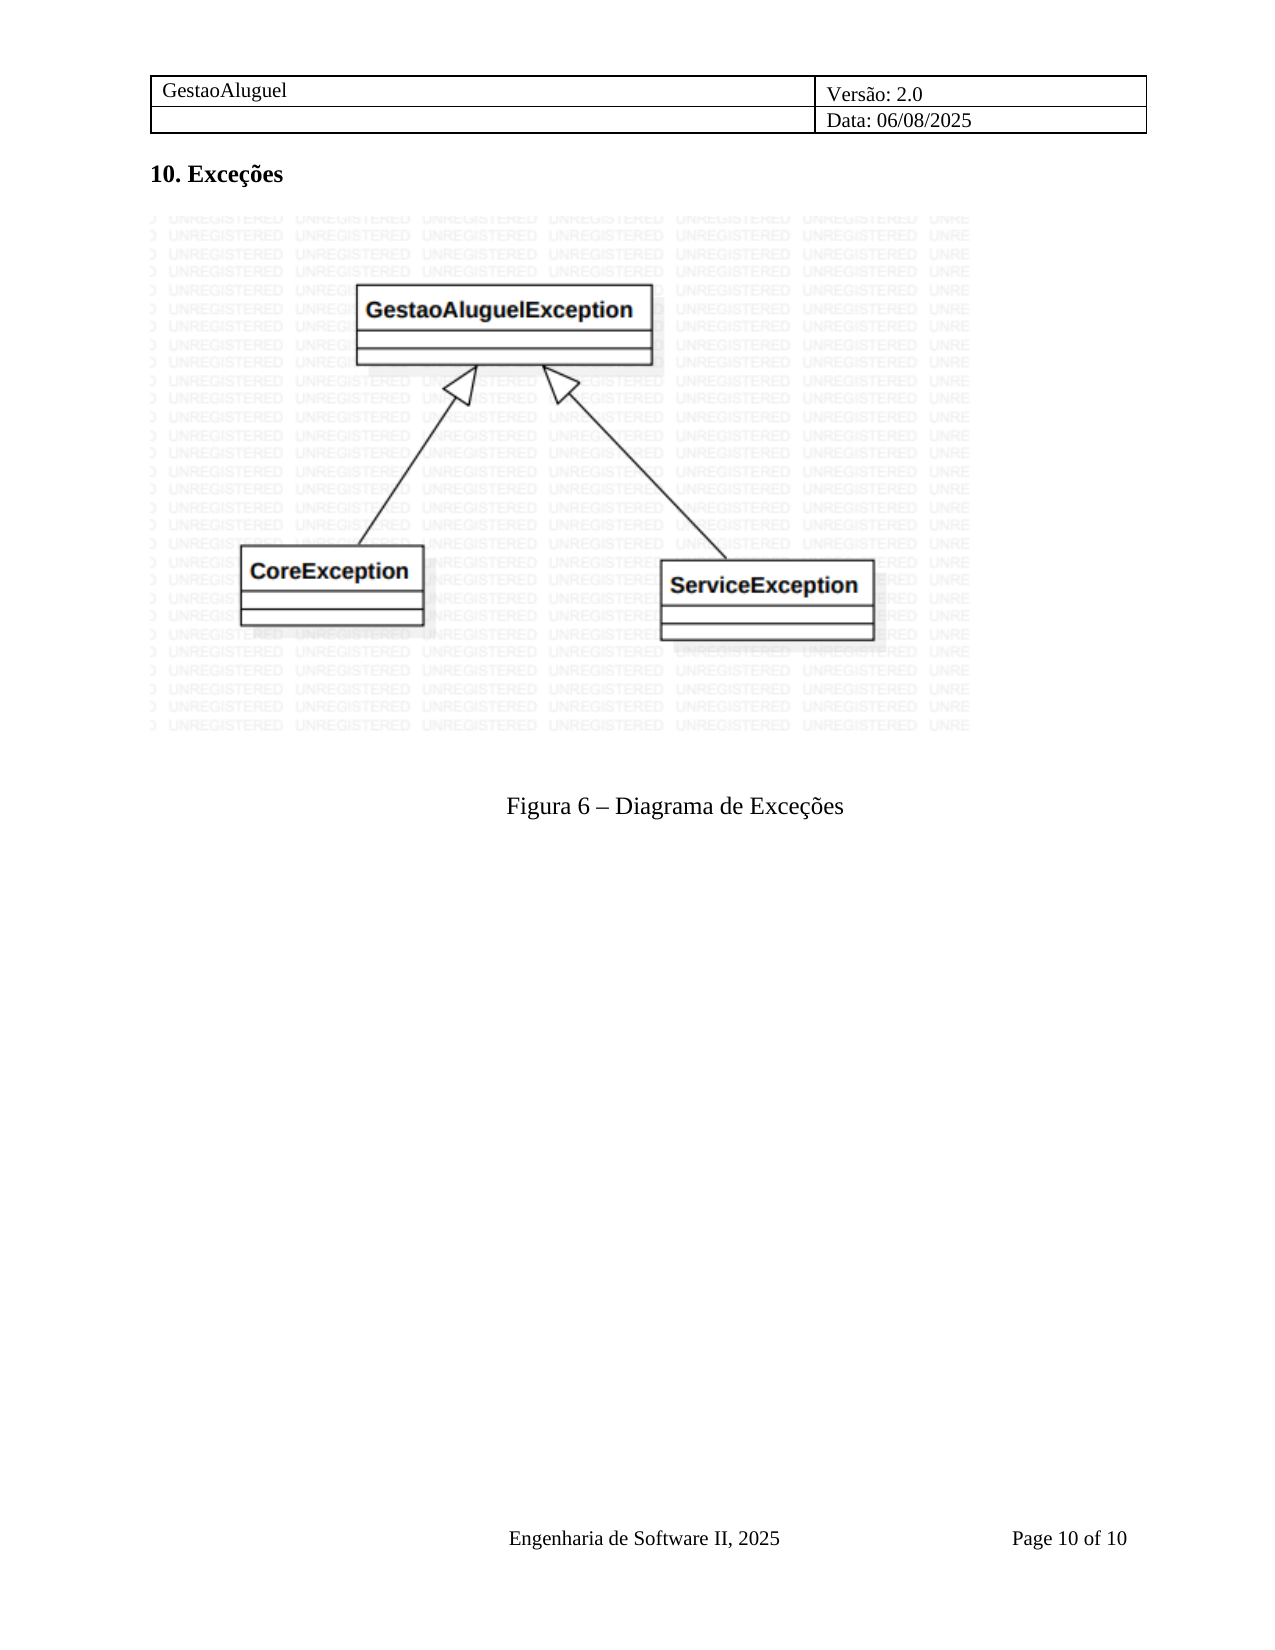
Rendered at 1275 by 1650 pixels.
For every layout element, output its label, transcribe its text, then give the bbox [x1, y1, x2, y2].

subtitle Exceções [150, 159, 1125, 188]
picture [150, 216, 971, 737]
text Figura 6 – Diagrama de Exceções [225, 791, 1125, 820]
